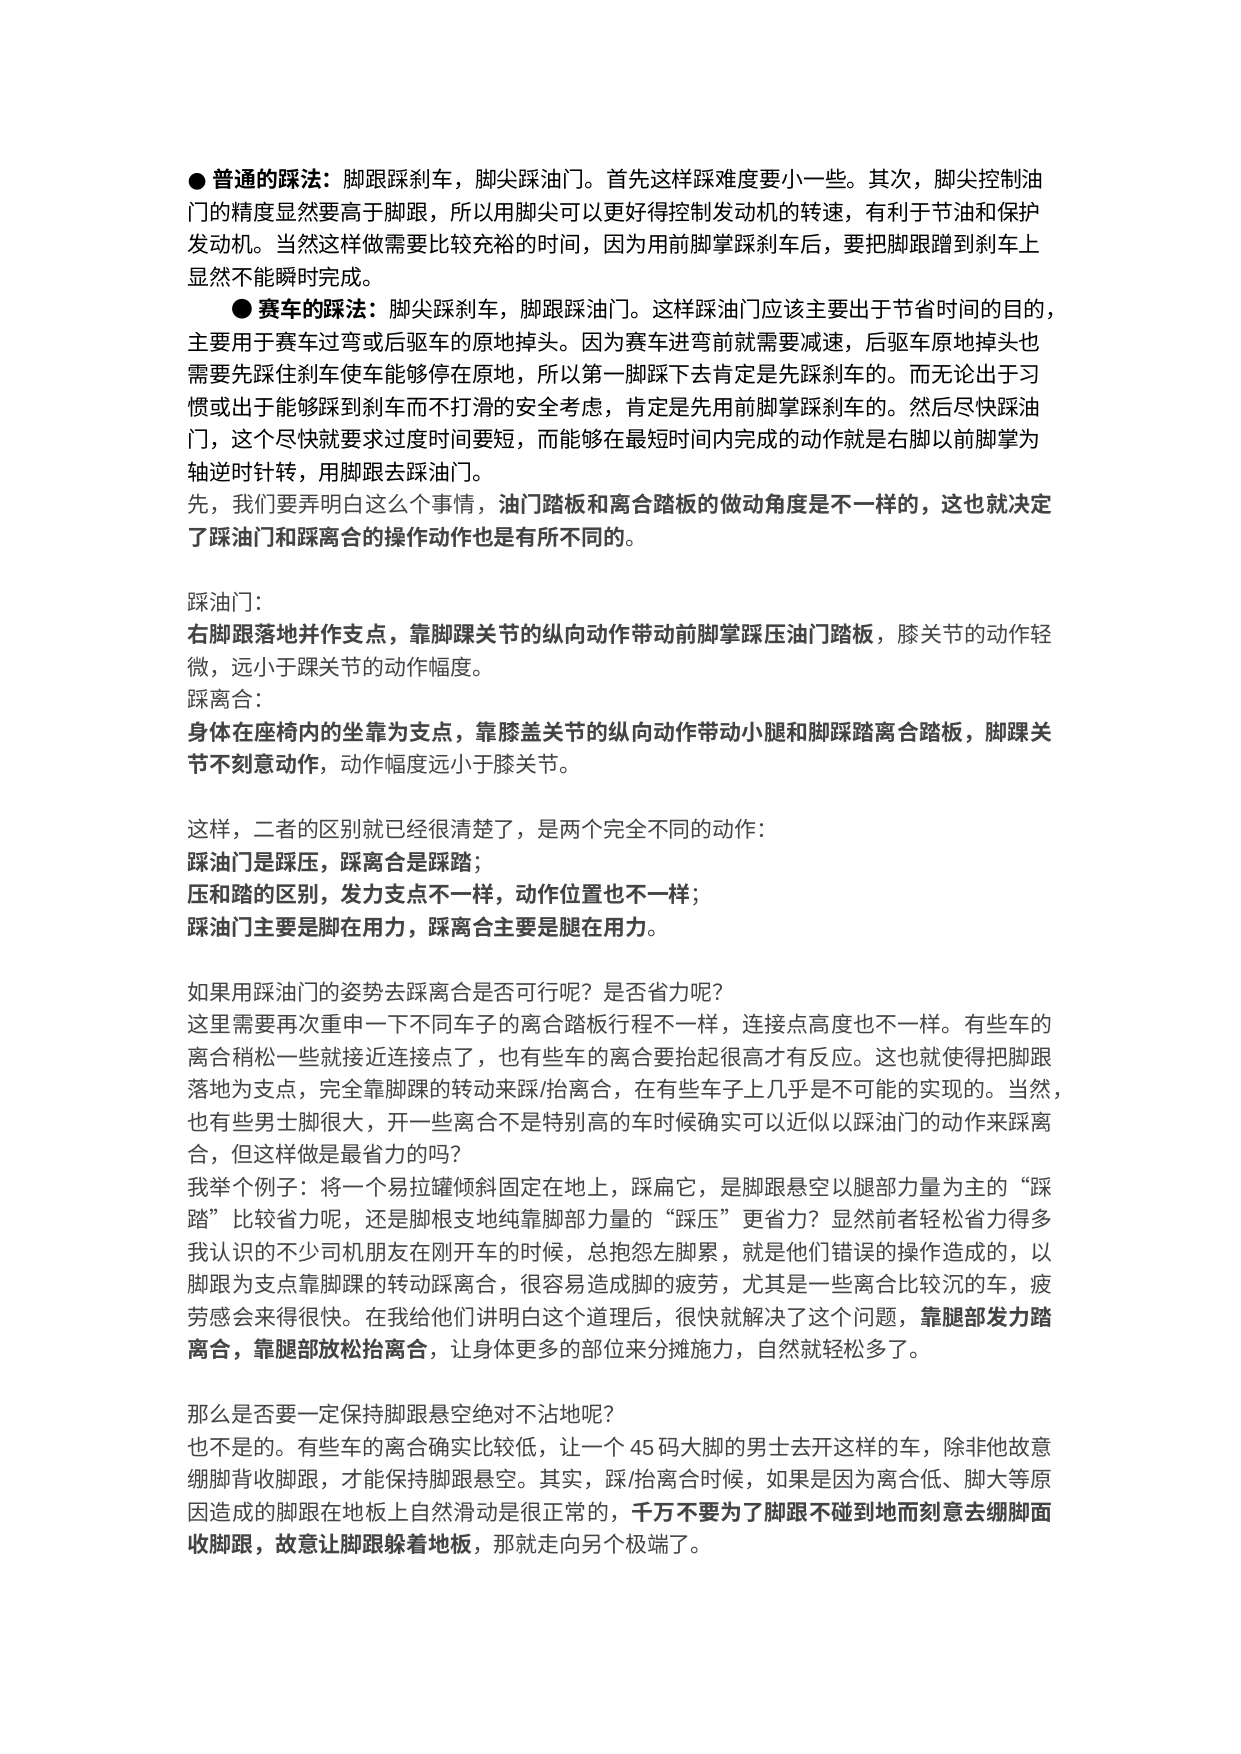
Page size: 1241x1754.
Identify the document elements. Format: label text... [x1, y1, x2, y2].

text ● 普通的踩法：脚跟踩刹车，脚尖踩油门。首先这样踩难度要小一些。其次，脚尖控制油门的精度显然要高于脚跟，所以用脚尖可以更好得控制发动机的转速，有利于节油和保护发动机。当然这样做需要比较充裕的时间，因为用前脚掌踩刹车后，要把脚跟蹭到刹车上显然不能瞬时完成。 [187, 162, 1053, 292]
text ● 赛车的踩法：脚尖踩刹车，脚跟踩油门。这样踩油门应该主要出于节省时间的目的，主要用于赛车过弯或后驱车的原地掉头。因为赛车进弯前就需要减速，后驱车原地掉头也需要先踩住刹车使车能够停在原地，所以第一脚踩下去肯定是先踩刹车的。而无论出于习惯或出于能够踩到刹车而不打滑的安全考虑，肯定是先用前脚掌踩刹车的。然后尽快踩油门，这个尽快就要求过度时间要短，而能够在最短时间内完成的动作就是右脚以前脚掌为轴逆时针转，用脚跟去踩油门。 [187, 292, 1053, 487]
